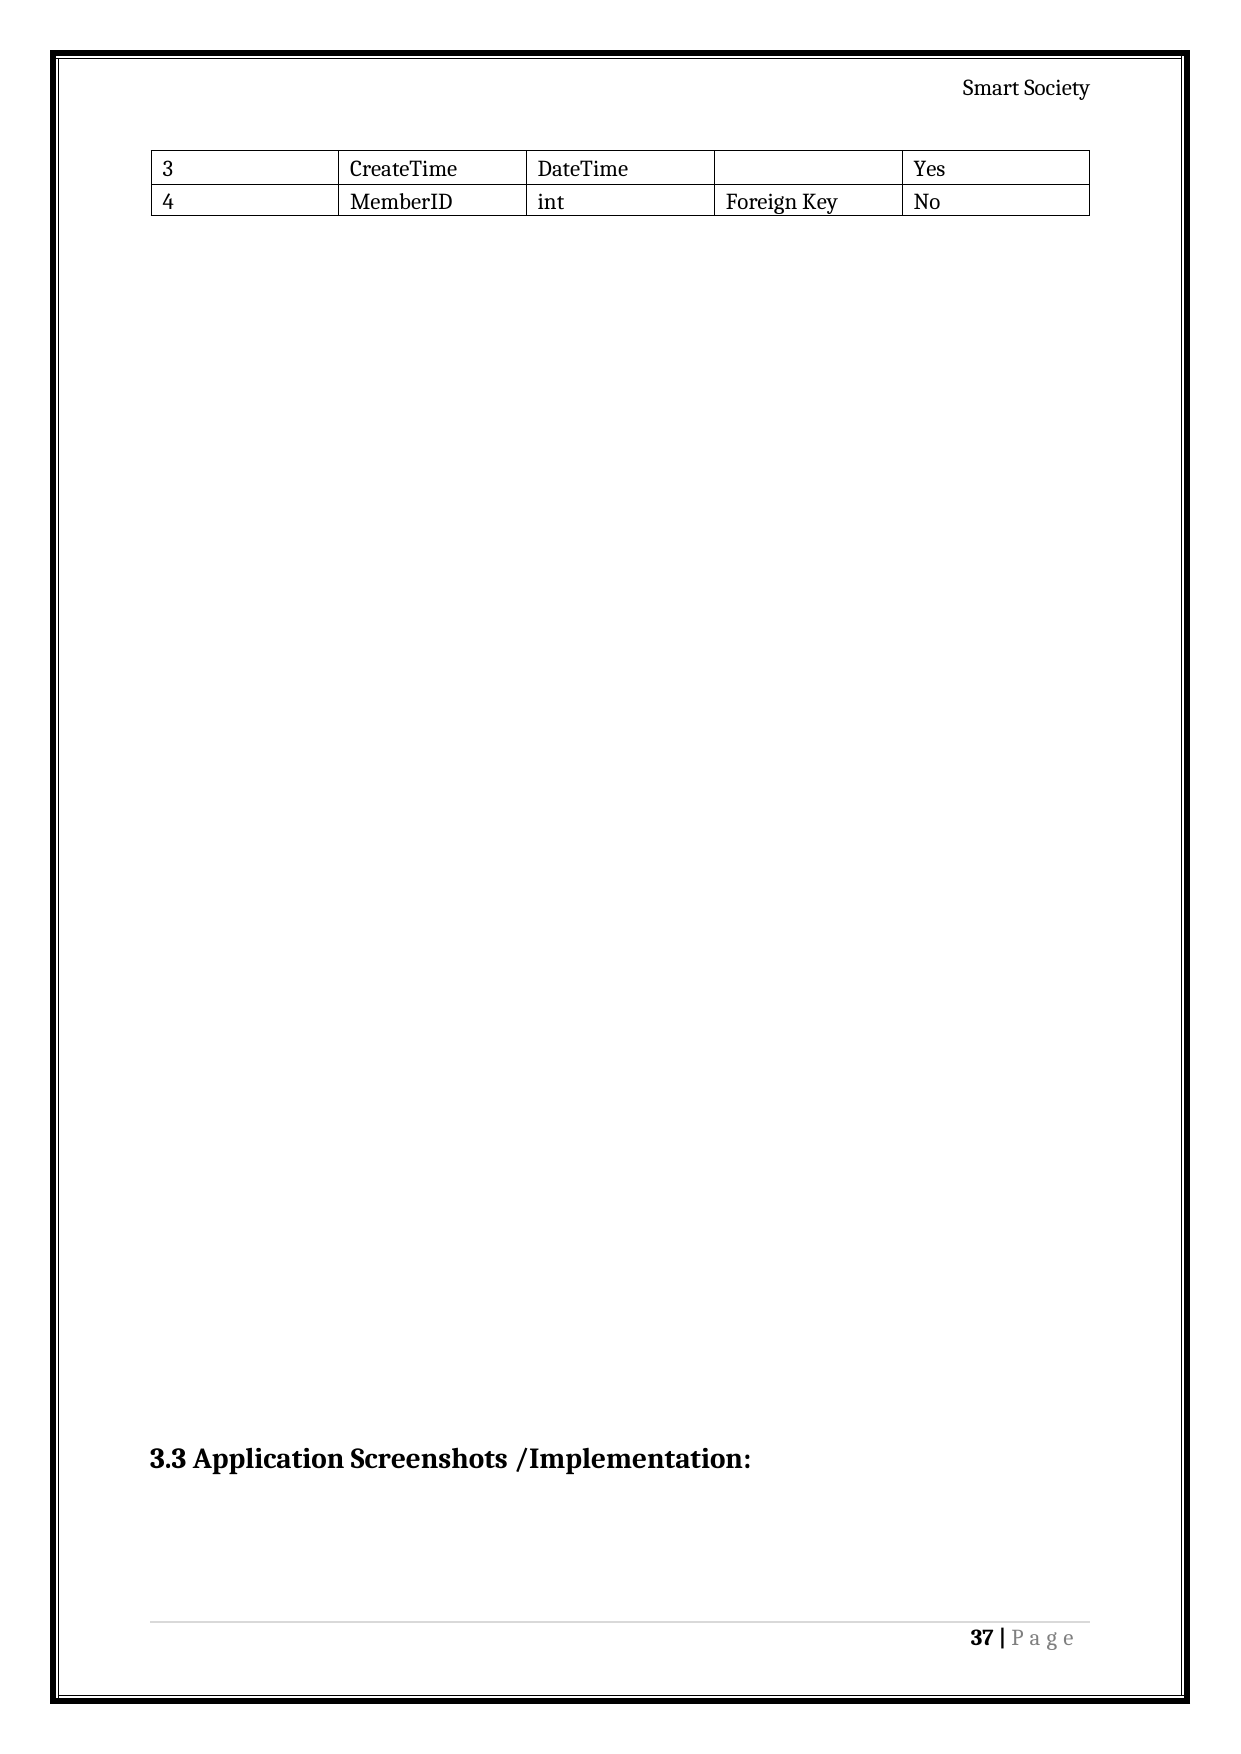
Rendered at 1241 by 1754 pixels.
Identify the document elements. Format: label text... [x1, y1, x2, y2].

table_cell DateTime [527, 151, 714, 183]
table_cell [715, 151, 902, 183]
table_cell MemberID [339, 185, 526, 215]
table_cell CreateTime [339, 151, 526, 183]
table_cell Yes [903, 151, 1089, 183]
table_cell Foreign Key [715, 185, 902, 215]
table_cell 3 [152, 151, 338, 183]
table_cell 4 [152, 185, 338, 215]
table_cell int [527, 185, 714, 215]
text 3.3 Application Screenshots /Implementation: [150, 1442, 1090, 1475]
table_cell No [903, 185, 1089, 215]
